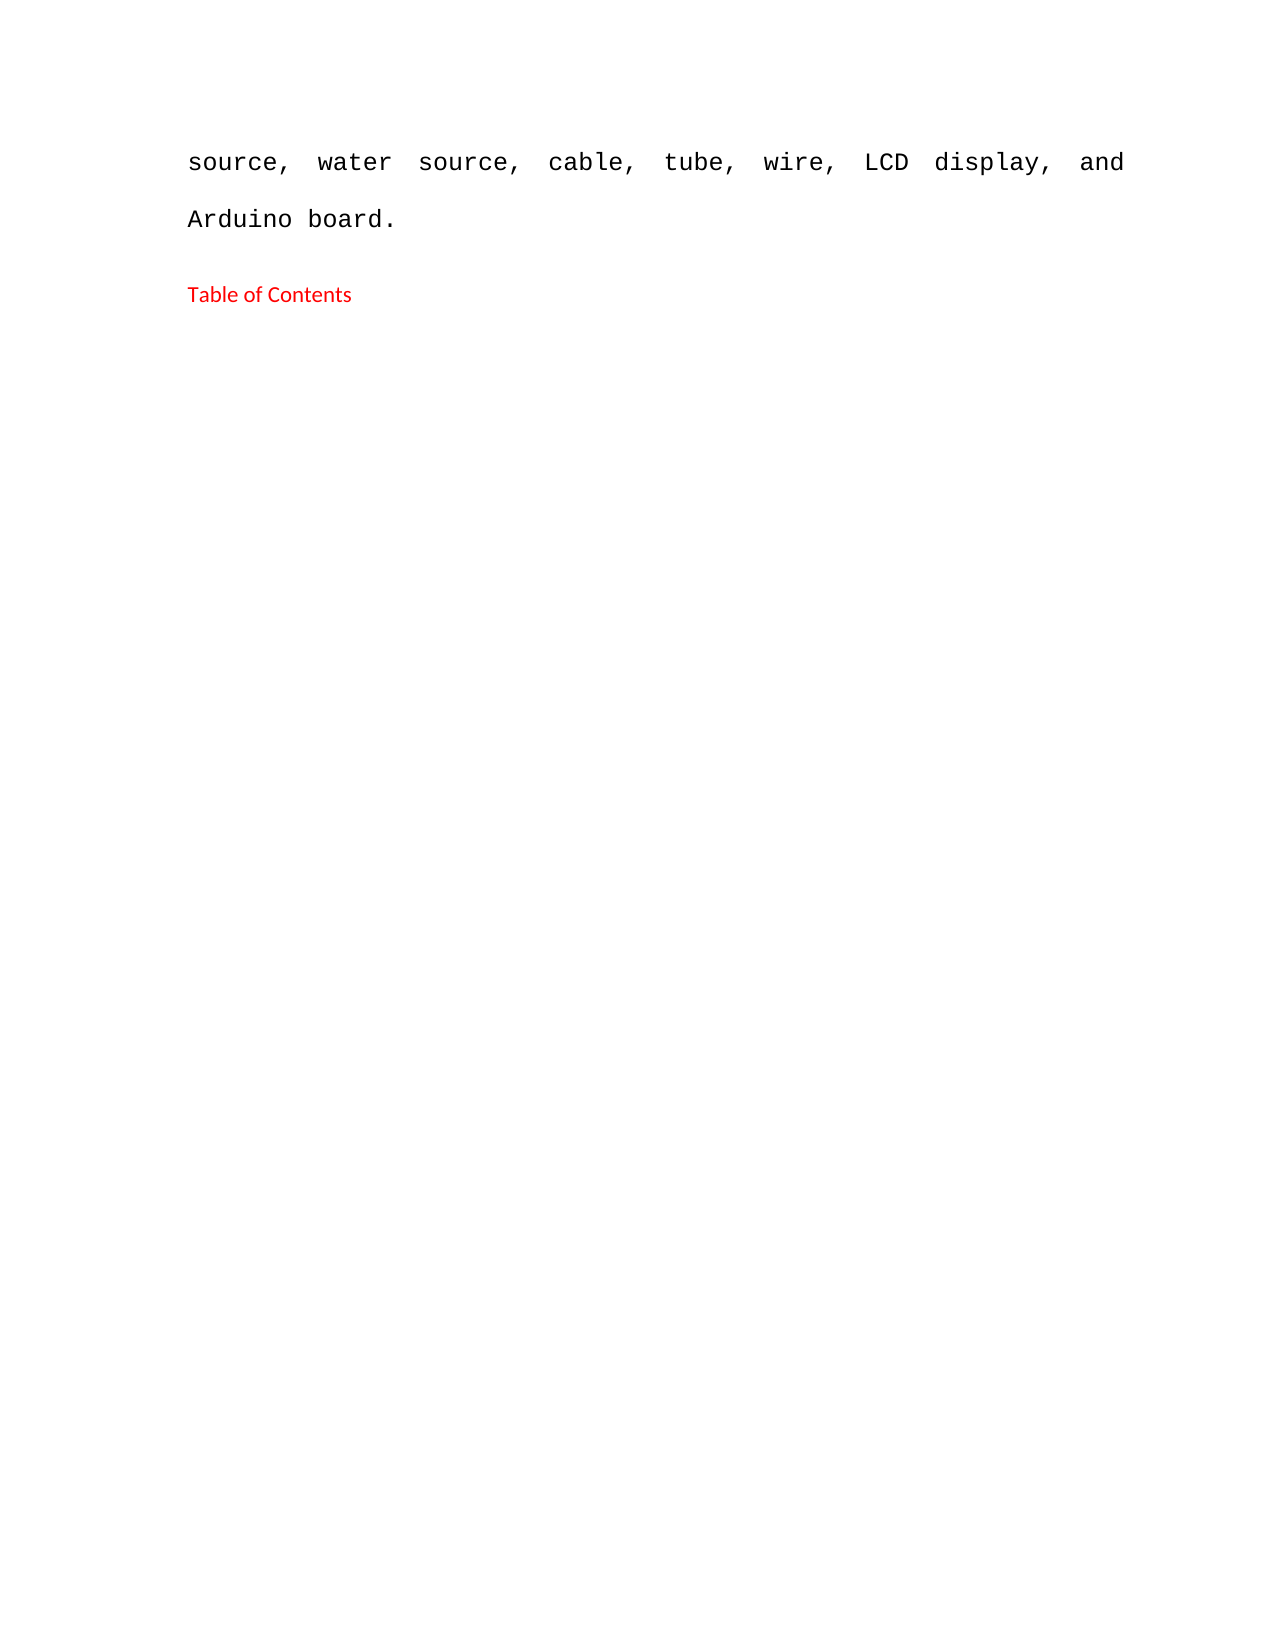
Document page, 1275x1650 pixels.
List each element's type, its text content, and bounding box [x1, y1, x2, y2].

text Table of Contents [187, 280, 1125, 308]
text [187, 150, 1125, 235]
